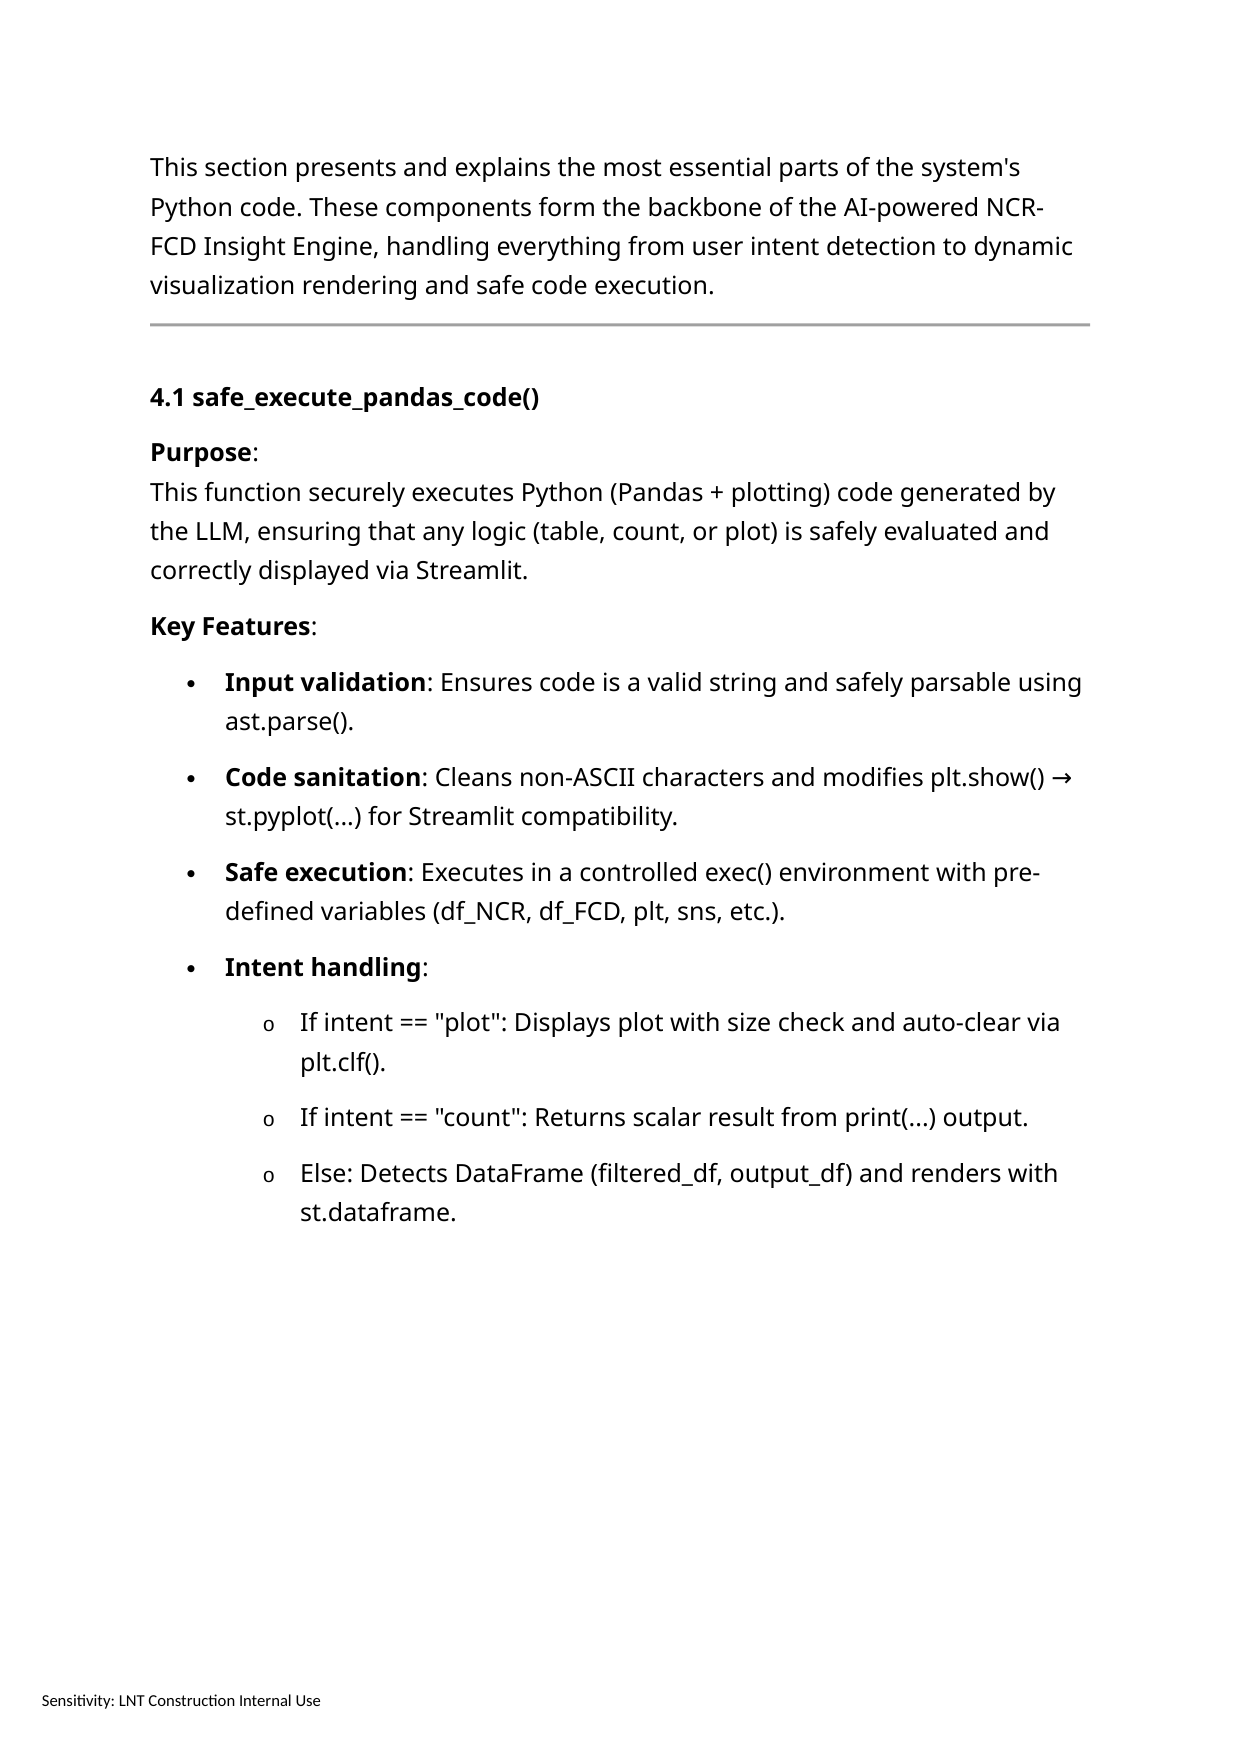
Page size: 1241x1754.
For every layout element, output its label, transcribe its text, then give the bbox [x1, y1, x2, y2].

text This section presents and explains the most essential parts of the system's Python code. These components form the backbone of the AI-powered NCR-FCD Insight Engine, handling everything from user intent detection to dynamic visualization rendering and safe code execution. [150, 150, 1090, 302]
list If intent == "count": Returns scalar result from print(...) output. [262, 1100, 1090, 1134]
list Intent handling: [187, 949, 1090, 983]
list Safe execution: Executes in a controlled exec() environment with pre-defined variables (df_NCR, df_FCD, plt, sns, etc.). [187, 854, 1090, 927]
list Else: Detects DataFrame (filtered_df, output_df) and renders with st.dataframe. [262, 1156, 1090, 1229]
list If intent == "plot": Displays plot with size check and auto-clear via plt.clf(). [262, 1005, 1090, 1078]
list Code sanitation: Cleans non-ASCII characters and modifies plt.show() → st.pyplot(...) for Streamlit compatibility. [187, 759, 1090, 832]
text Key Features: [150, 608, 1090, 642]
text 4.1 safe_execute_pandas_code() [150, 379, 1090, 413]
text Purpose: This function securely executes Python (Pandas + plotting) code generated by the LLM, ensuring that any logic (table, count, or plot) is safely evaluated and correctly displayed via Streamlit. [150, 435, 1090, 587]
list Input validation: Ensures code is a valid string and safely parsable using ast.parse(). [187, 664, 1090, 737]
